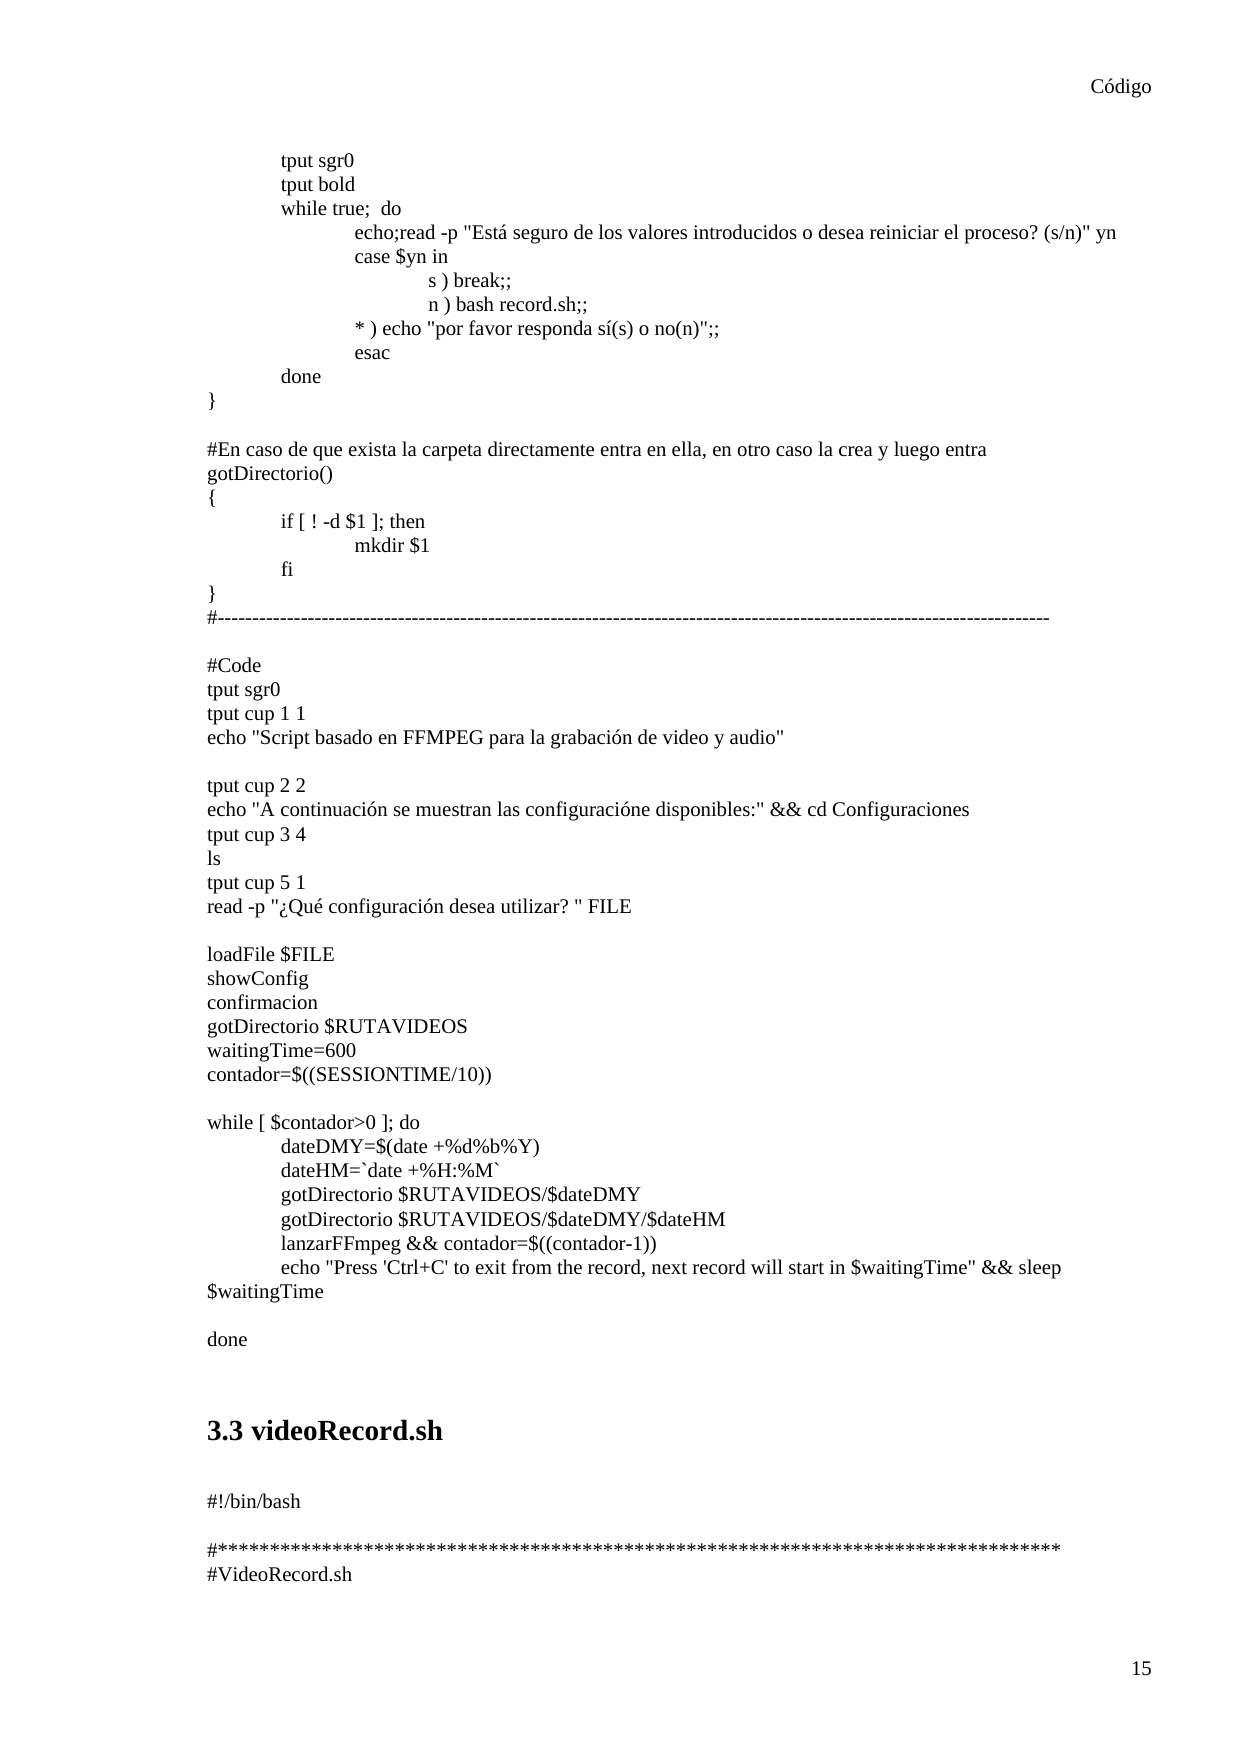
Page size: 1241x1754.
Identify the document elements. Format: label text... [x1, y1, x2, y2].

text fi [207, 557, 1152, 581]
text contador=$((SESSIONTIME/10)) [207, 1062, 1152, 1086]
text showConfig [207, 966, 1152, 990]
text esac [207, 340, 1152, 364]
text { [207, 484, 1152, 509]
text ls [207, 846, 1152, 869]
text s ) break;; [207, 268, 1152, 292]
subtitle videoRecord.sh [207, 1413, 1152, 1447]
text done [207, 364, 1152, 388]
text tput sgr0 [207, 148, 1152, 172]
text mkdir $1 [207, 533, 1152, 557]
text gotDirectorio $RUTAVIDEOS [207, 1014, 1152, 1038]
text } [207, 581, 1152, 605]
text tput bold [207, 172, 1152, 196]
text #------------------------------------------------------------------------------------------------------------------------ [207, 605, 1152, 629]
text #VideoRecord.sh [207, 1562, 1152, 1586]
text #En caso de que exista la carpeta directamente entra en ella, en otro caso la crea y luego entra [207, 436, 1152, 461]
text case $yn in [207, 244, 1152, 268]
text tput sgr0 [207, 677, 1152, 701]
text echo;read -p "Está seguro de los valores introducidos o desea reiniciar el proceso? (s/n)" yn [207, 220, 1152, 244]
text dateHM=`date +%H:%M` [207, 1158, 1152, 1182]
text while [ $contador>0 ]; do [207, 1110, 1152, 1134]
text tput cup 1 1 [207, 701, 1152, 725]
text n ) bash record.sh;; [207, 292, 1152, 316]
text #Code [207, 653, 1152, 677]
text if [ ! -d $1 ]; then [207, 509, 1152, 533]
text tput cup 2 2 [207, 773, 1152, 797]
text done [207, 1327, 1152, 1351]
text read -p "¿Qué configuración desea utilizar? " FILE [207, 894, 1152, 918]
text * ) echo "por favor responda sí(s) o no(n)";; [207, 316, 1152, 340]
text tput cup 5 1 [207, 869, 1152, 894]
text loadFile $FILE [207, 942, 1152, 966]
text #!/bin/bash [207, 1489, 1152, 1513]
text echo "A continuación se muestran las configuracióne disponibles:" && cd Configuraciones [207, 797, 1152, 821]
text dateDMY=$(date +%d%b%Y) [207, 1134, 1152, 1158]
text echo "Script basado en FFMPEG para la grabación de video y audio" [207, 725, 1152, 749]
text confirmacion [207, 990, 1152, 1014]
text tput cup 3 4 [207, 821, 1152, 846]
text echo "Press 'Ctrl+C' to exit from the record, next record will start in $waitingTime" && sleep $waitingTime [207, 1254, 1152, 1303]
text } [207, 388, 1152, 412]
text lanzarFFmpeg && contador=$((contador-1)) [207, 1231, 1152, 1254]
text #********************************************************************************* [207, 1537, 1152, 1562]
text gotDirectorio $RUTAVIDEOS/$dateDMY/$dateHM [207, 1206, 1152, 1231]
text gotDirectorio() [207, 461, 1152, 484]
text waitingTime=600 [207, 1038, 1152, 1062]
text while true; do [207, 196, 1152, 220]
text gotDirectorio $RUTAVIDEOS/$dateDMY [207, 1182, 1152, 1206]
